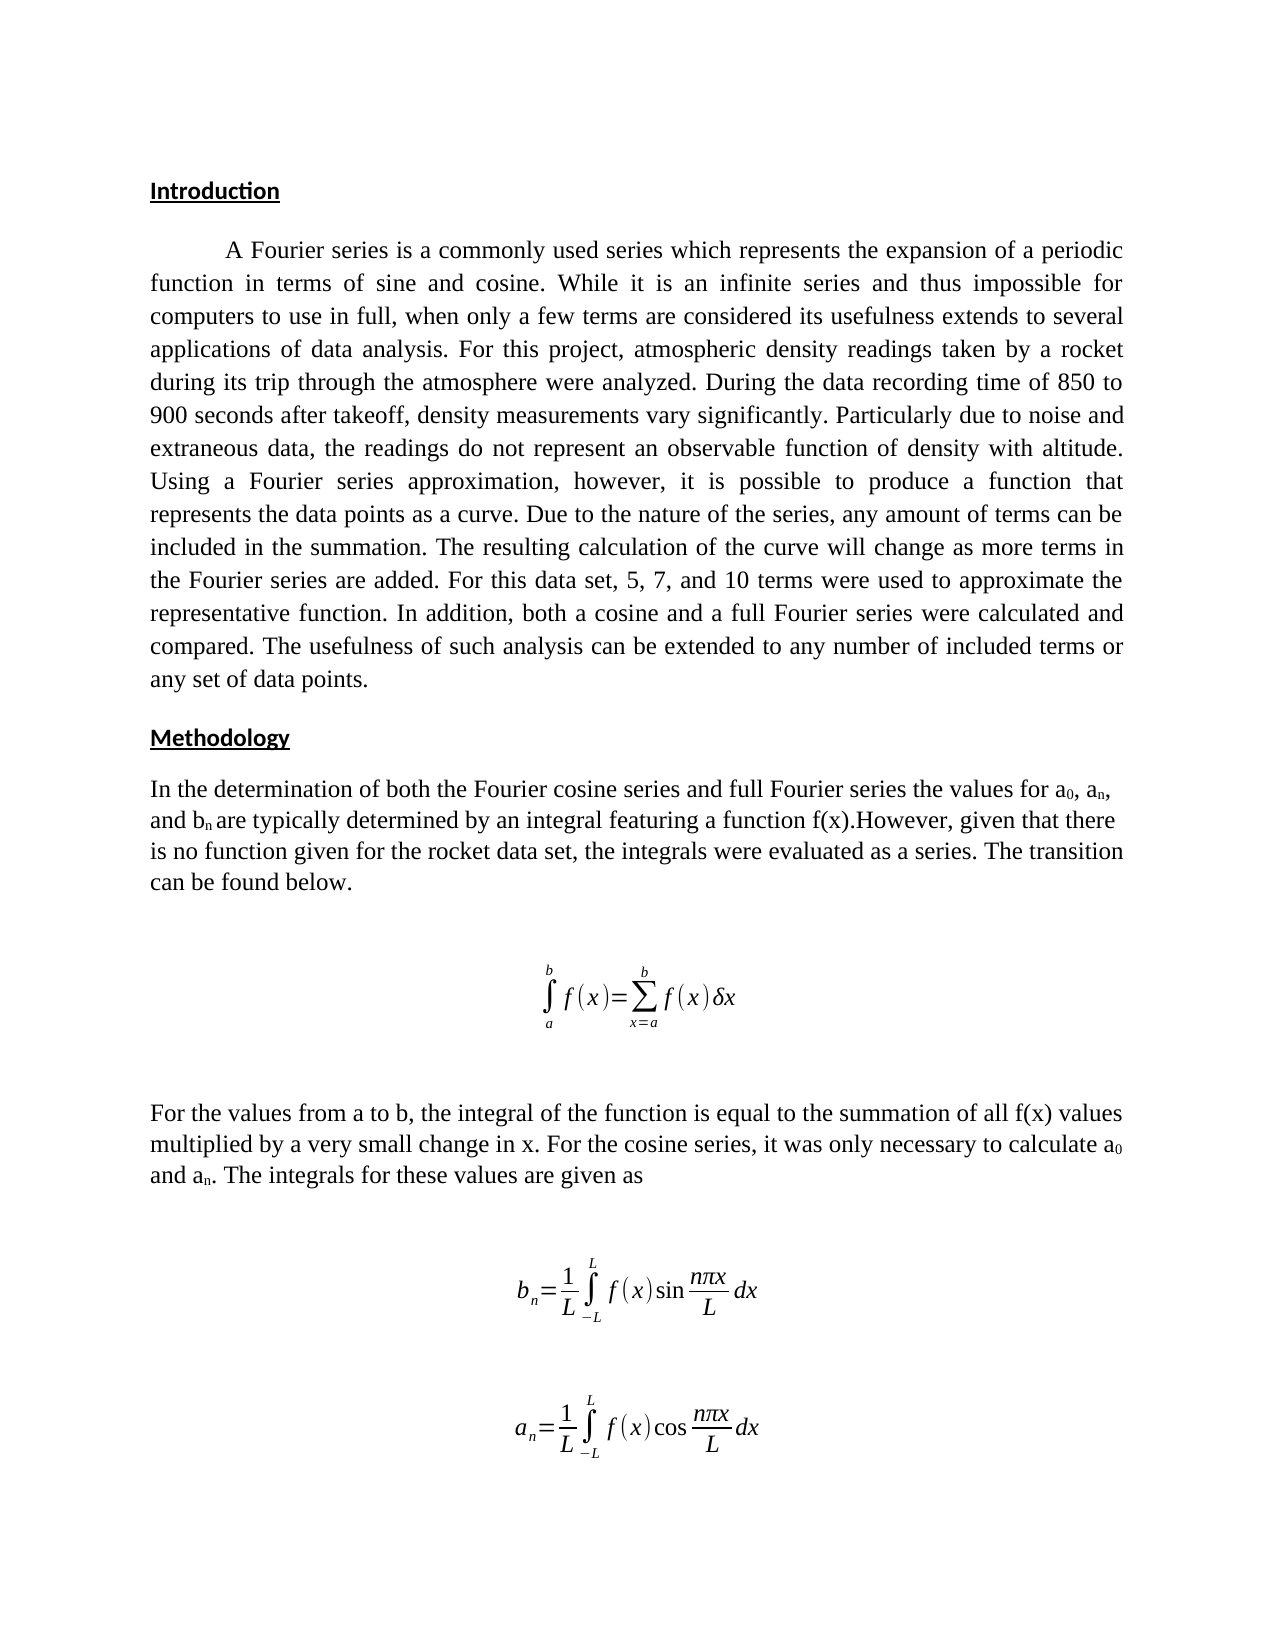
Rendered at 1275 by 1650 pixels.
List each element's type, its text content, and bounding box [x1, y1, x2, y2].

text In the determination of both the Fourier cosine series and full Fourier series the values for a0, an, and bn are typically determined by an integral featuring a function f(x).However, given that there is no function given for the rocket data set, the integrals were evaluated as a series. The transition can be found below. [150, 774, 1125, 896]
text A Fourier series is a commonly used series which represents the expansion of a periodic function in terms of sine and cosine. While it is an infinite series and thus impossible for computers to use in full, when only a few terms are considered its usefulness extends to several applications of data analysis. For this project, atmospheric density readings taken by a rocket during its trip through the atmosphere were analyzed. During the data recording time of 850 to 900 seconds after takeoff, density measurements vary significantly. Particularly due to noise and extraneous data, the readings do not represent an observable function of density with altitude. Using a Fourier series approximation, however, it is possible to produce a function that represents the data points as a curve. Due to the nature of the series, any amount of terms can be included in the summation. The resulting calculation of the curve will change as more terms in the Fourier series are added. For this data set, 5, 7, and 10 terms were used to approximate the representative function. In addition, both a cosine and a full Fourier series were calculated and compared. The usefulness of such analysis can be extended to any number of included terms or any set of data points. [150, 235, 1125, 693]
text For the values from a to b, the integral of the function is equal to the summation of all f(x) values multiplied by a very small change in x. For the cosine series, it was only necessary to calculate a0 and an. The integrals for these values are given as [150, 1098, 1125, 1189]
text Introduction [150, 175, 1125, 206]
text Methodology [150, 722, 1125, 753]
